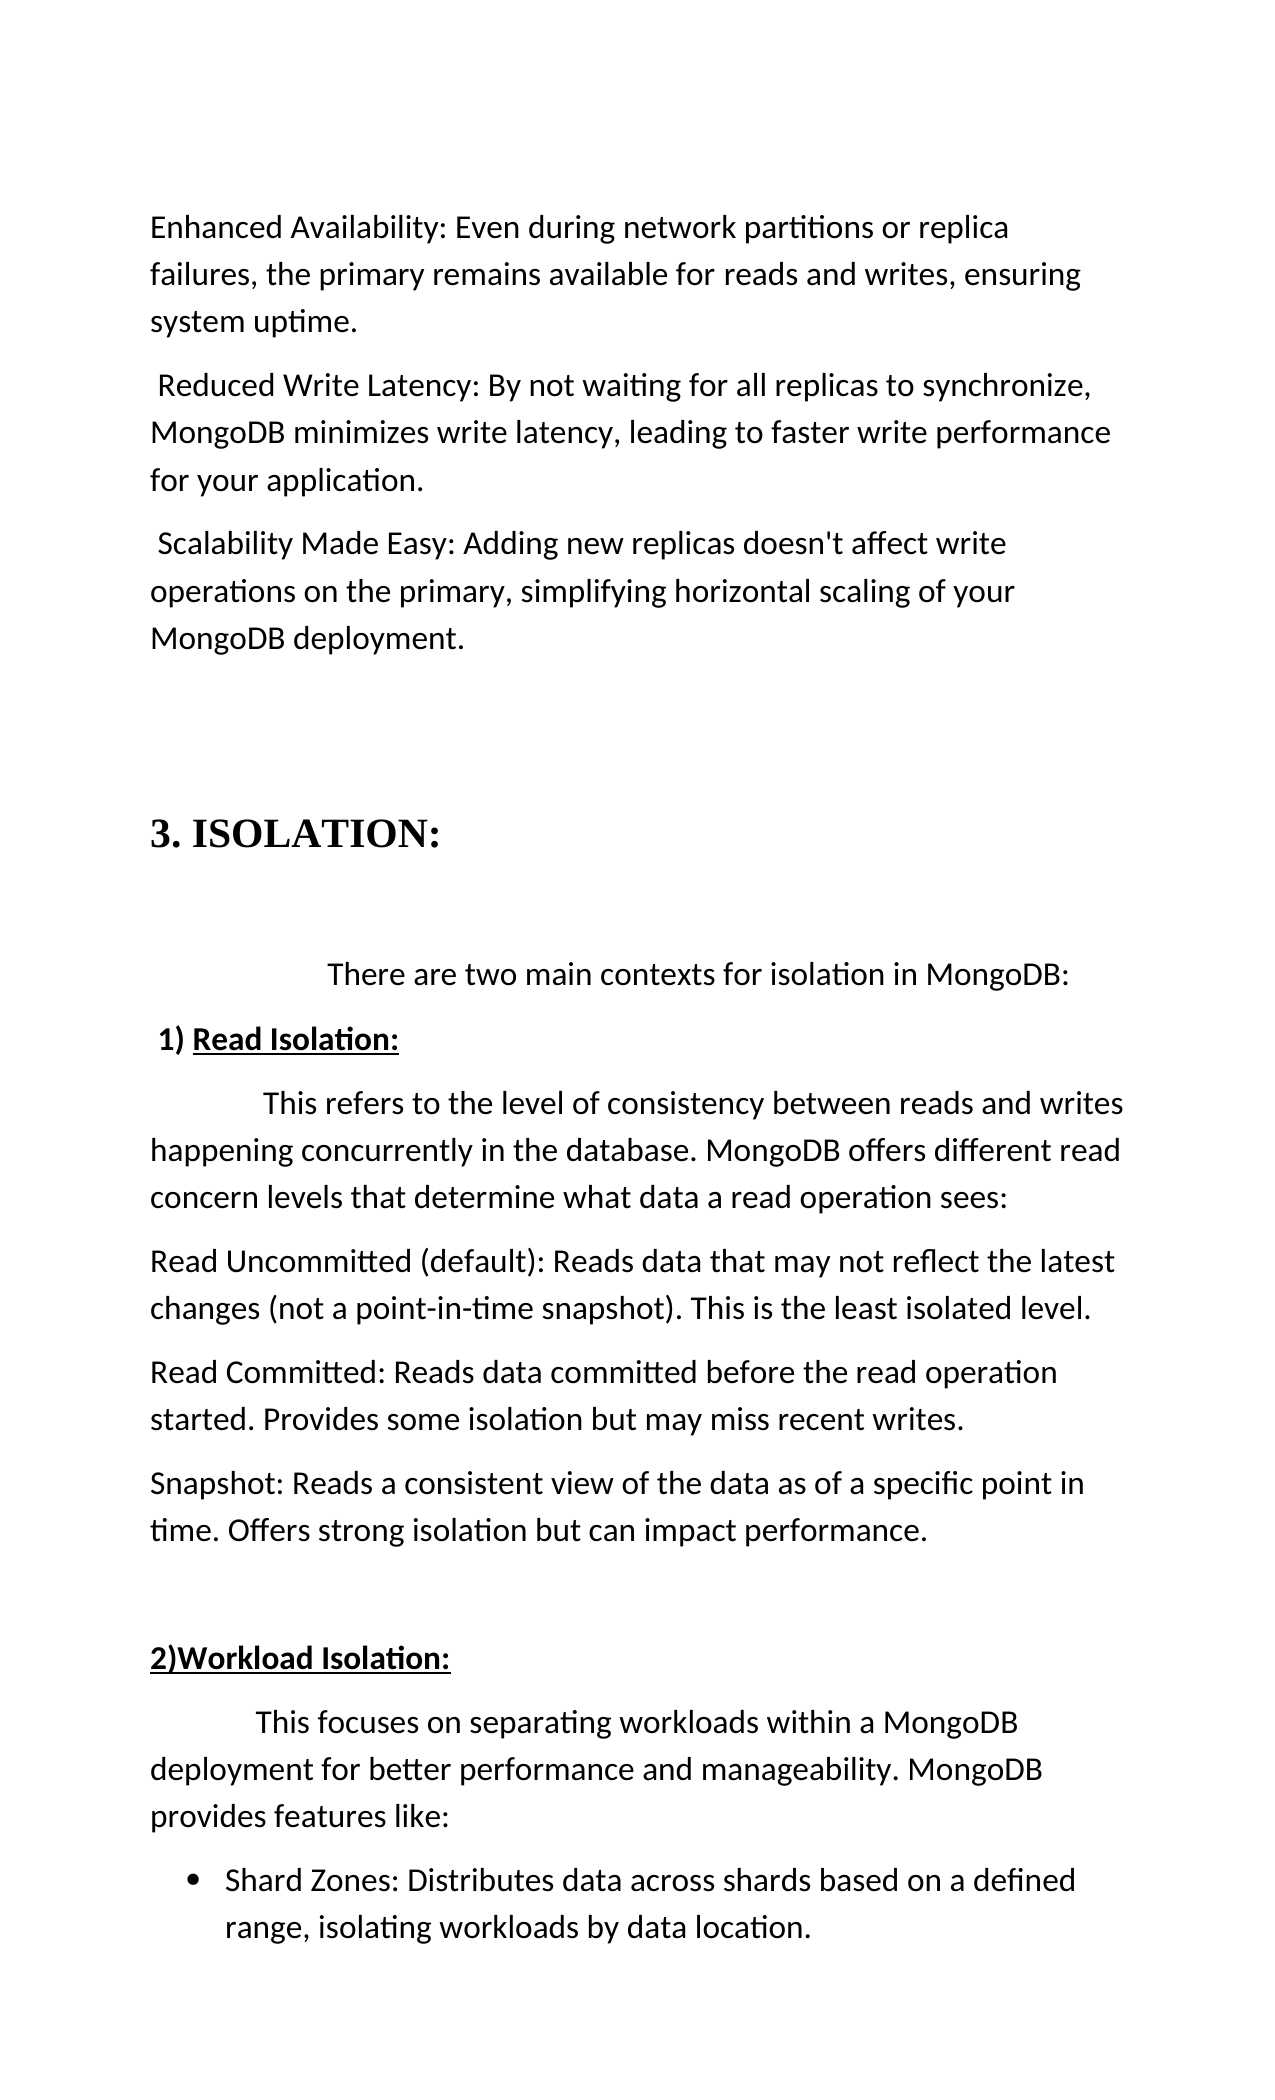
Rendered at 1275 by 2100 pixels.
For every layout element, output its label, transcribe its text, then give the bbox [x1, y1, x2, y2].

text This focuses on separating workloads within a MongoDB deployment for better performance and manageability. MongoDB provides features like: [150, 1701, 1125, 1836]
text Snapshot: Reads a consistent view of the data as of a specific point in time. Offers strong isolation but can impact performance. [150, 1462, 1125, 1550]
text Read Uncommitted (default): Reads data that may not reflect the latest changes (not a point-in-time snapshot). This is the least isolated level. [150, 1240, 1125, 1328]
text Read Committed: Reads data committed before the read operation started. Provides some isolation but may miss recent writes. [150, 1351, 1125, 1439]
text 1) Read Isolation: [150, 1018, 1125, 1059]
text Scalability Made Easy: Adding new replicas doesn't affect write operations on the primary, simplifying horizontal scaling of your MongoDB deployment. [150, 523, 1125, 658]
list Shard Zones: Distributes data across shards based on a defined range, isolating workloads by data location. [187, 1859, 1125, 1947]
text 2)Workload Isolation: [150, 1637, 1125, 1678]
text Reduced Write Latency: By not waiting for all replicas to synchronize, MongoDB minimizes write latency, leading to faster write performance for your application. [150, 364, 1125, 499]
text 3. ISOLATION: [150, 808, 1125, 856]
text This refers to the level of consistency between reads and writes happening concurrently in the database. MongoDB offers different read concern levels that determine what data a read operation sees: [150, 1082, 1125, 1217]
text There are two main contexts for isolation in MongoDB: [150, 953, 1125, 994]
text Enhanced Availability: Even during network partitions or replica failures, the primary remains available for reads and writes, ensuring system uptime. [150, 206, 1125, 341]
